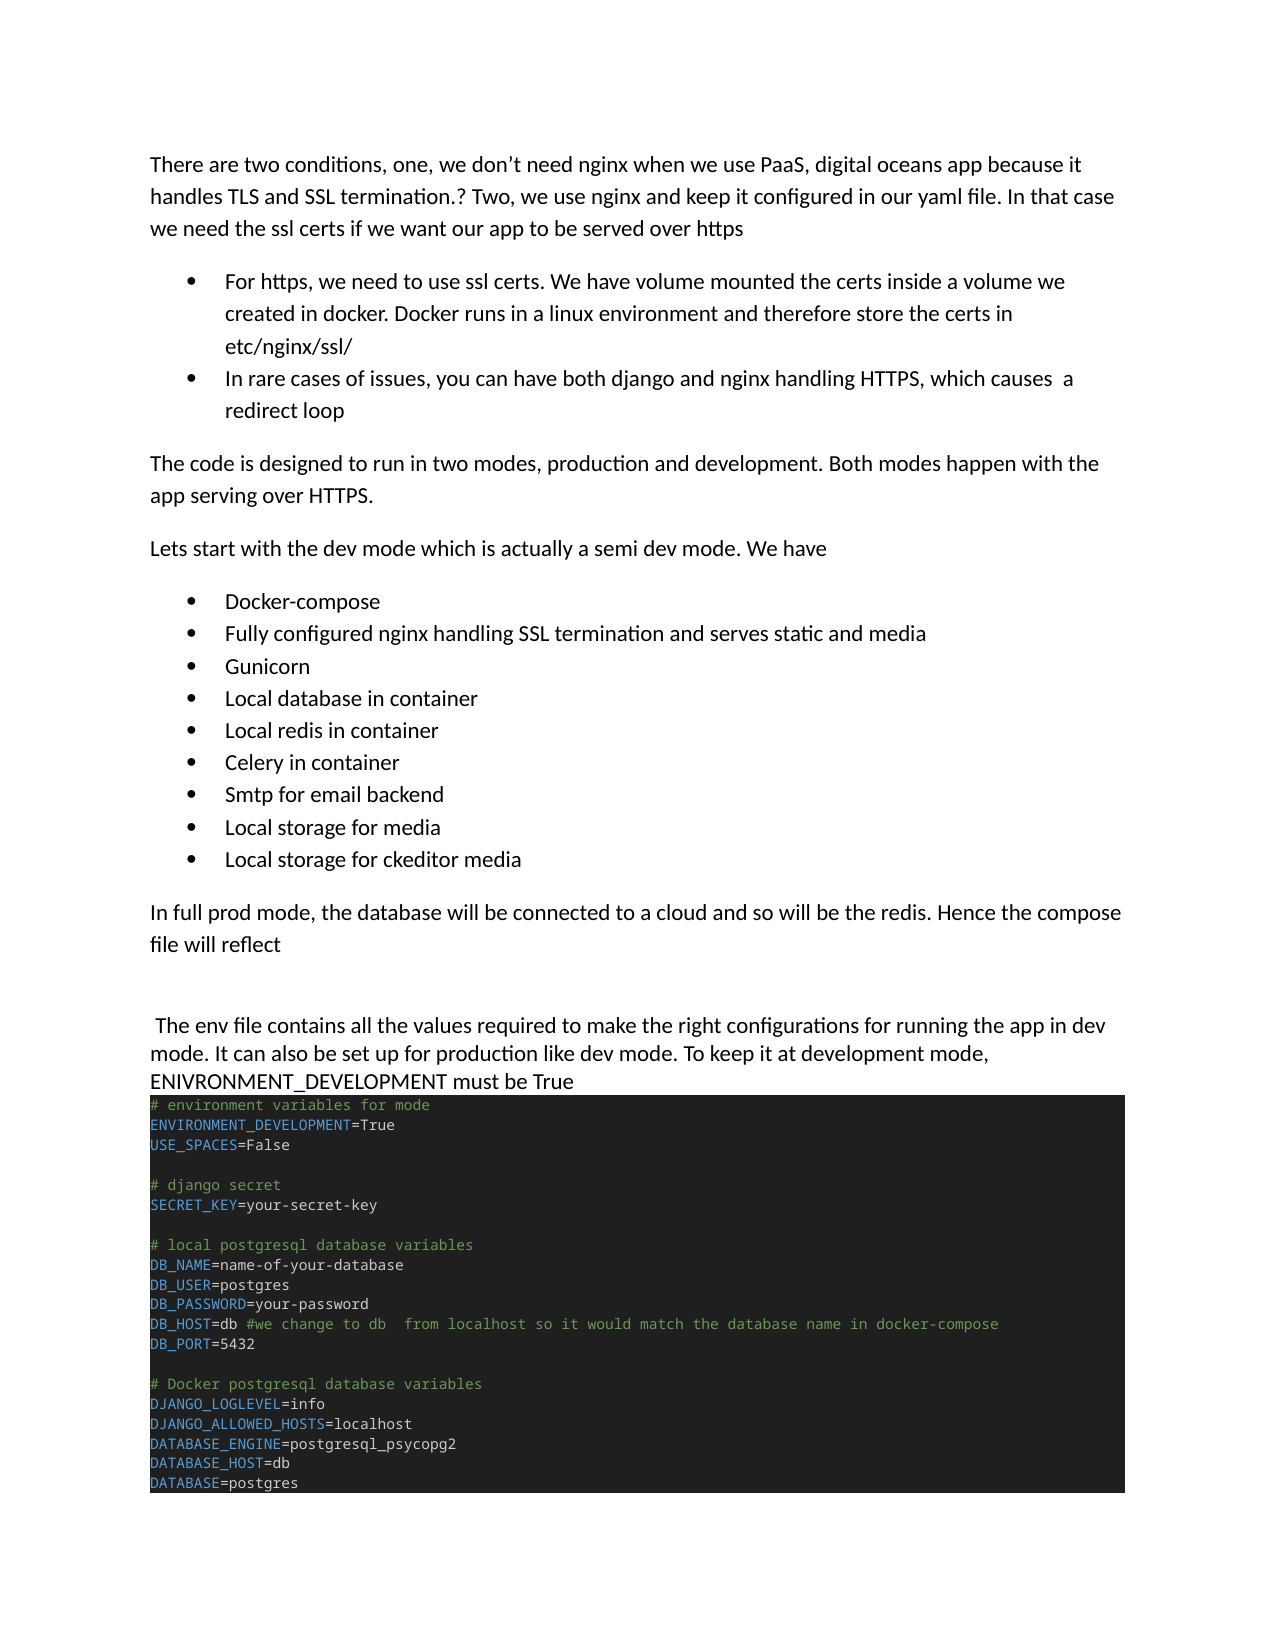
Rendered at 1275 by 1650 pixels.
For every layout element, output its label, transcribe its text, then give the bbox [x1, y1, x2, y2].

text USE_SPACES=False [150, 1135, 1125, 1155]
text DATABASE_ENGINE=postgresql_psycopg2 [150, 1433, 1125, 1453]
list Local database in container [187, 684, 1125, 712]
text DATABASE_HOST=db [150, 1453, 1125, 1473]
list Docker-compose [187, 587, 1125, 615]
list Local redis in container [187, 716, 1125, 744]
text There are two conditions, one, we don’t need nginx when we use PaaS, digital oceans app because it handles TLS and SSL termination.? Two, we use nginx and keep it configured in our yaml file. In that case we need the ssl certs if we want our app to be served over https [150, 150, 1125, 242]
text DJANGO_LOGLEVEL=info [150, 1394, 1125, 1413]
list For https, we need to use ssl certs. We have volume mounted the certs inside a volume we created in docker. Docker runs in a linux environment and therefore store the certs in etc/nginx/ssl/ [187, 267, 1125, 360]
text The code is designed to run in two modes, production and development. Both modes happen with the app serving over HTTPS. [150, 449, 1125, 509]
list Smtp for email backend [187, 781, 1125, 808]
list Local storage for ckeditor media [187, 845, 1125, 873]
text Lets start with the dev mode which is actually a semi dev mode. We have [150, 534, 1125, 562]
text The env file contains all the values required to make the right configurations for running the app in dev mode. It can also be set up for production like dev mode. To keep it at development mode, ENIVRONMENT_DEVELOPMENT must be True [150, 1011, 1125, 1095]
text SECRET_KEY=your-secret-key [150, 1195, 1125, 1214]
list In rare cases of issues, you can have both django and nginx handling HTTPS, which causes a redirect loop [187, 364, 1125, 424]
text DB_NAME=name-of-your-database [150, 1254, 1125, 1274]
text # local postgresql database variables [150, 1234, 1125, 1254]
list Celery in container [187, 748, 1125, 776]
text ENVIRONMENT_DEVELOPMENT=True [150, 1115, 1125, 1135]
text DJANGO_ALLOWED_HOSTS=localhost [150, 1413, 1125, 1433]
list Fully configured nginx handling SSL termination and serves static and media [187, 619, 1125, 648]
text # Docker postgresql database variables [150, 1374, 1125, 1394]
text DB_HOST=db #we change to db from localhost so it would match the database name in docker-compose [150, 1314, 1125, 1334]
text # environment variables for mode [150, 1095, 1125, 1115]
text DB_USER=postgres [150, 1274, 1125, 1294]
text DB_PASSWORD=your-password [150, 1294, 1125, 1314]
text In full prod mode, the database will be connected to a cloud and so will be the redis. Hence the compose file will reflect [150, 898, 1125, 958]
text # django secret [150, 1175, 1125, 1195]
text DATABASE=postgres [150, 1473, 1125, 1493]
text DB_PORT=5432 [150, 1334, 1125, 1354]
list Local storage for media [187, 813, 1125, 841]
list Gunicorn [187, 652, 1125, 680]
